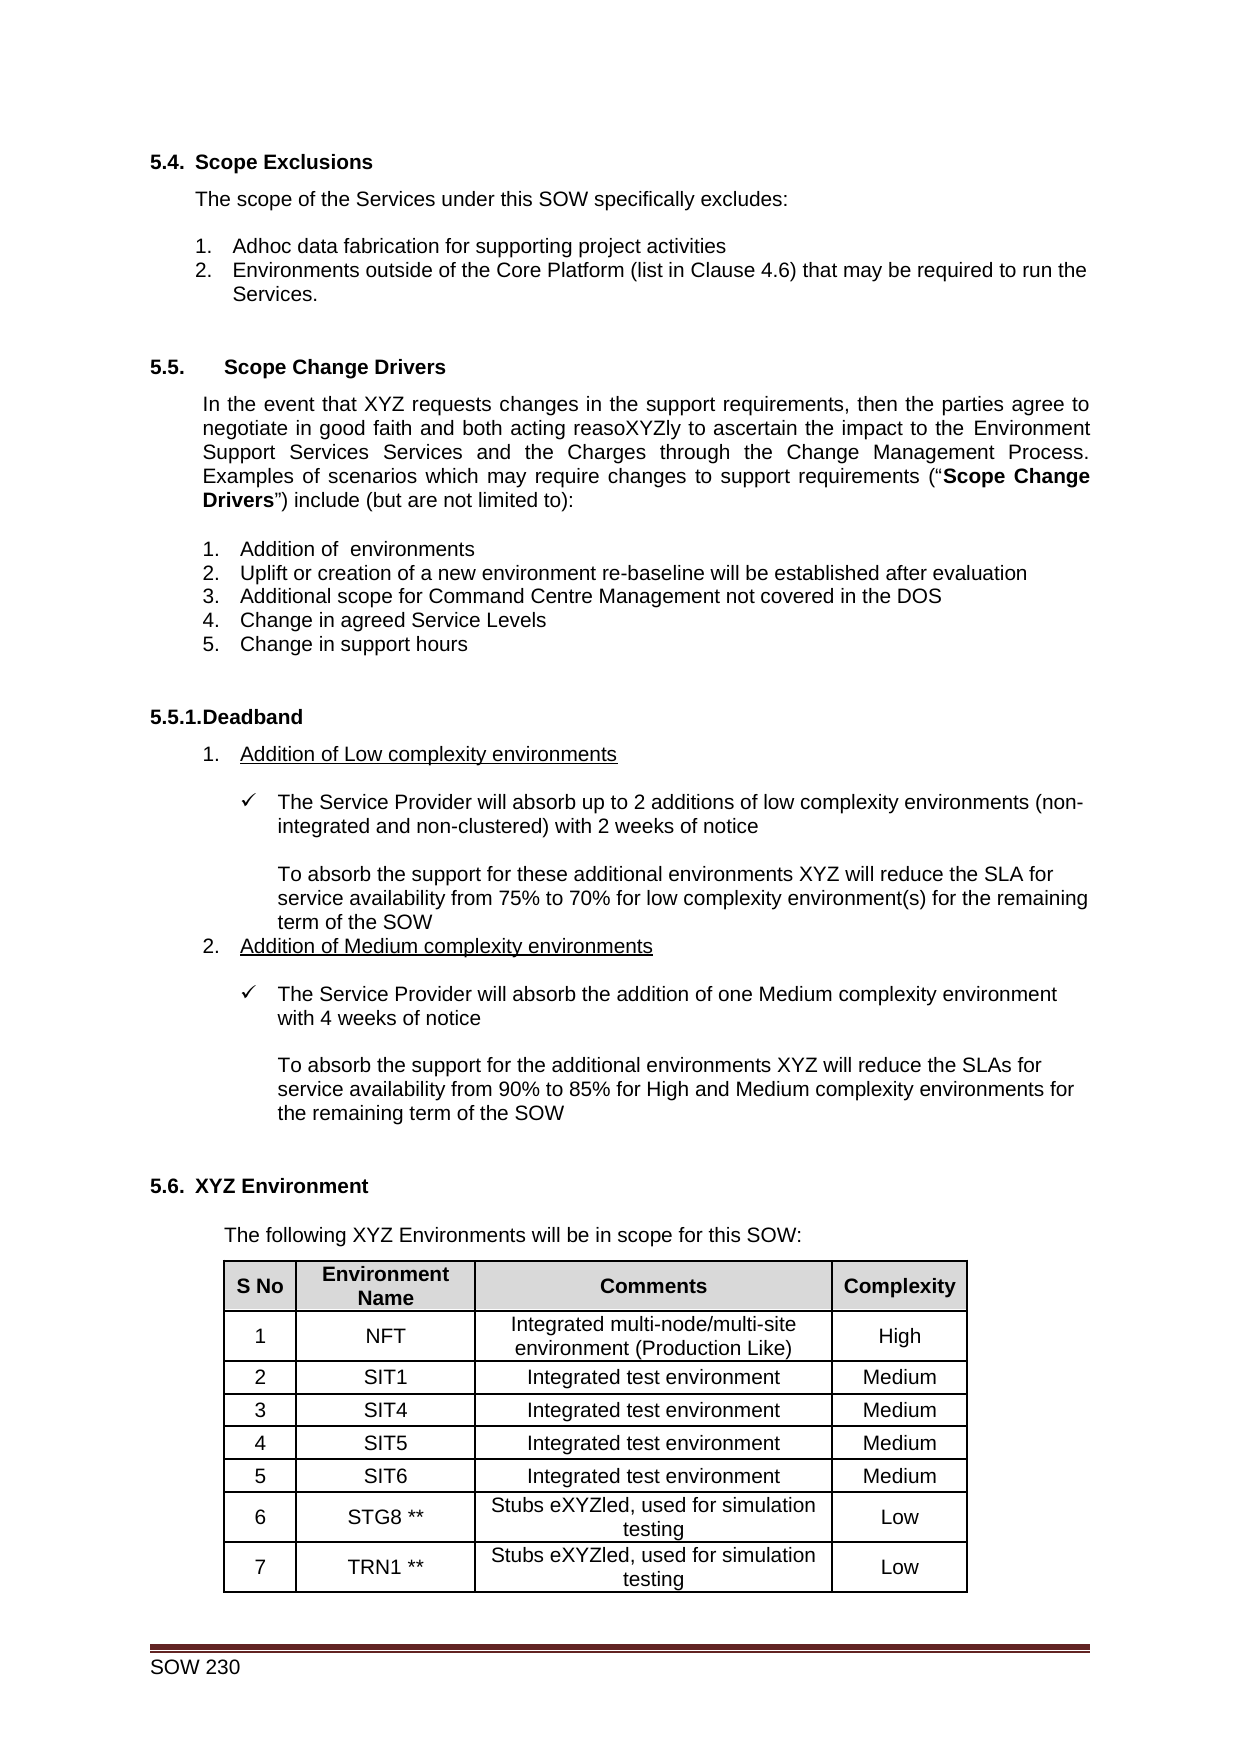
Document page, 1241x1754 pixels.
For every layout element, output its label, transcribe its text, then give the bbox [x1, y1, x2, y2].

table_cell Medium [833, 1460, 966, 1491]
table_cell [476, 1493, 831, 1541]
table_cell 3 [225, 1395, 295, 1425]
subtitle Scope Change Drivers [150, 355, 1090, 379]
list Change in support hours [202, 632, 1090, 656]
list The Service Provider will absorb the addition of one Medium complexity environment with 4 weeks of notice [240, 981, 1090, 1029]
table_cell SIT5 [297, 1427, 474, 1458]
table_header S No [225, 1262, 295, 1309]
table_cell 7 [225, 1543, 295, 1591]
table_cell 1 [225, 1312, 295, 1359]
table_cell 4 [225, 1427, 295, 1458]
list In the event that XYZ requests changes in the support requirements, then the parties agree to negotiate in good faith and both acting reasoXYZly to ascertain the impact to the Environment Support Services Services and the Charges through the Change Management Process. Examples of scenarios which may require changes to support requirements (“Scope Change Drivers”) include (but are not limited to): [202, 392, 1090, 511]
table_cell High [833, 1312, 966, 1359]
table_cell SIT4 [297, 1395, 474, 1425]
list Change in agreed Service Levels [202, 608, 1090, 632]
table_cell Medium [833, 1362, 966, 1392]
text To absorb the support for these additional environments XYZ will reduce the SLA for service availability from 75% to 70% for low complexity environment(s) for the remaining term of the SOW [277, 862, 1090, 933]
list Adhoc data fabrication for supporting project activities [195, 234, 1090, 258]
table_cell Medium [833, 1427, 966, 1458]
list Additional scope for Command Centre Management not covered in the DOS [202, 584, 1090, 608]
table_header Environment Name [297, 1262, 474, 1309]
table_cell SIT6 [297, 1460, 474, 1491]
subtitle XYZ Environment [150, 1174, 1090, 1198]
list Addition of Medium complexity environments [202, 933, 1090, 957]
list Uplift or creation of a new environment re-baseline will be established after evaluation [202, 560, 1090, 584]
table_cell Low [833, 1543, 966, 1591]
text To absorb the support for the additional environments XYZ will reduce the SLAs for service availability from 90% to 85% for High and Medium complexity environments for the remaining term of the SOW [277, 1053, 1090, 1125]
list Addition of Low complexity environments [202, 742, 1090, 766]
table_cell SIT1 [297, 1362, 474, 1392]
subtitle Deadband [150, 705, 1090, 729]
table_cell Integrated test environment [476, 1362, 831, 1392]
subtitle Scope Exclusions [150, 150, 1090, 174]
table_cell 6 [225, 1493, 295, 1541]
table_cell 2 [225, 1362, 295, 1392]
table_header Complexity [833, 1262, 966, 1309]
text The scope of the Services under this SOW specifically excludes: [195, 186, 1090, 210]
table_cell TRN1 ** [297, 1543, 474, 1591]
list The Service Provider will absorb up to 2 additions of low complexity environments (non-integrated and non-clustered) with 2 weeks of notice [240, 789, 1090, 838]
subtitle The following XYZ Environments will be in scope for this SOW: [224, 1223, 1090, 1247]
list Addition of environments [202, 536, 1090, 560]
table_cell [476, 1543, 831, 1591]
table_cell Integrated test environment [476, 1460, 831, 1491]
table_cell STG8 ** [297, 1493, 474, 1541]
table_cell Integrated test environment [476, 1395, 831, 1425]
table_cell Integrated test environment [476, 1427, 831, 1458]
table_cell Medium [833, 1395, 966, 1425]
table_cell 5 [225, 1460, 295, 1491]
list Environments outside of the Core Platform (list in Clause 4.6) that may be required to run the Services. [195, 258, 1090, 306]
table_header Comments [476, 1262, 831, 1309]
table_cell Low [833, 1493, 966, 1541]
table_cell NFT [297, 1312, 474, 1359]
table_cell Integrated multi-node/multi-site environment (Production Like) [476, 1312, 831, 1359]
